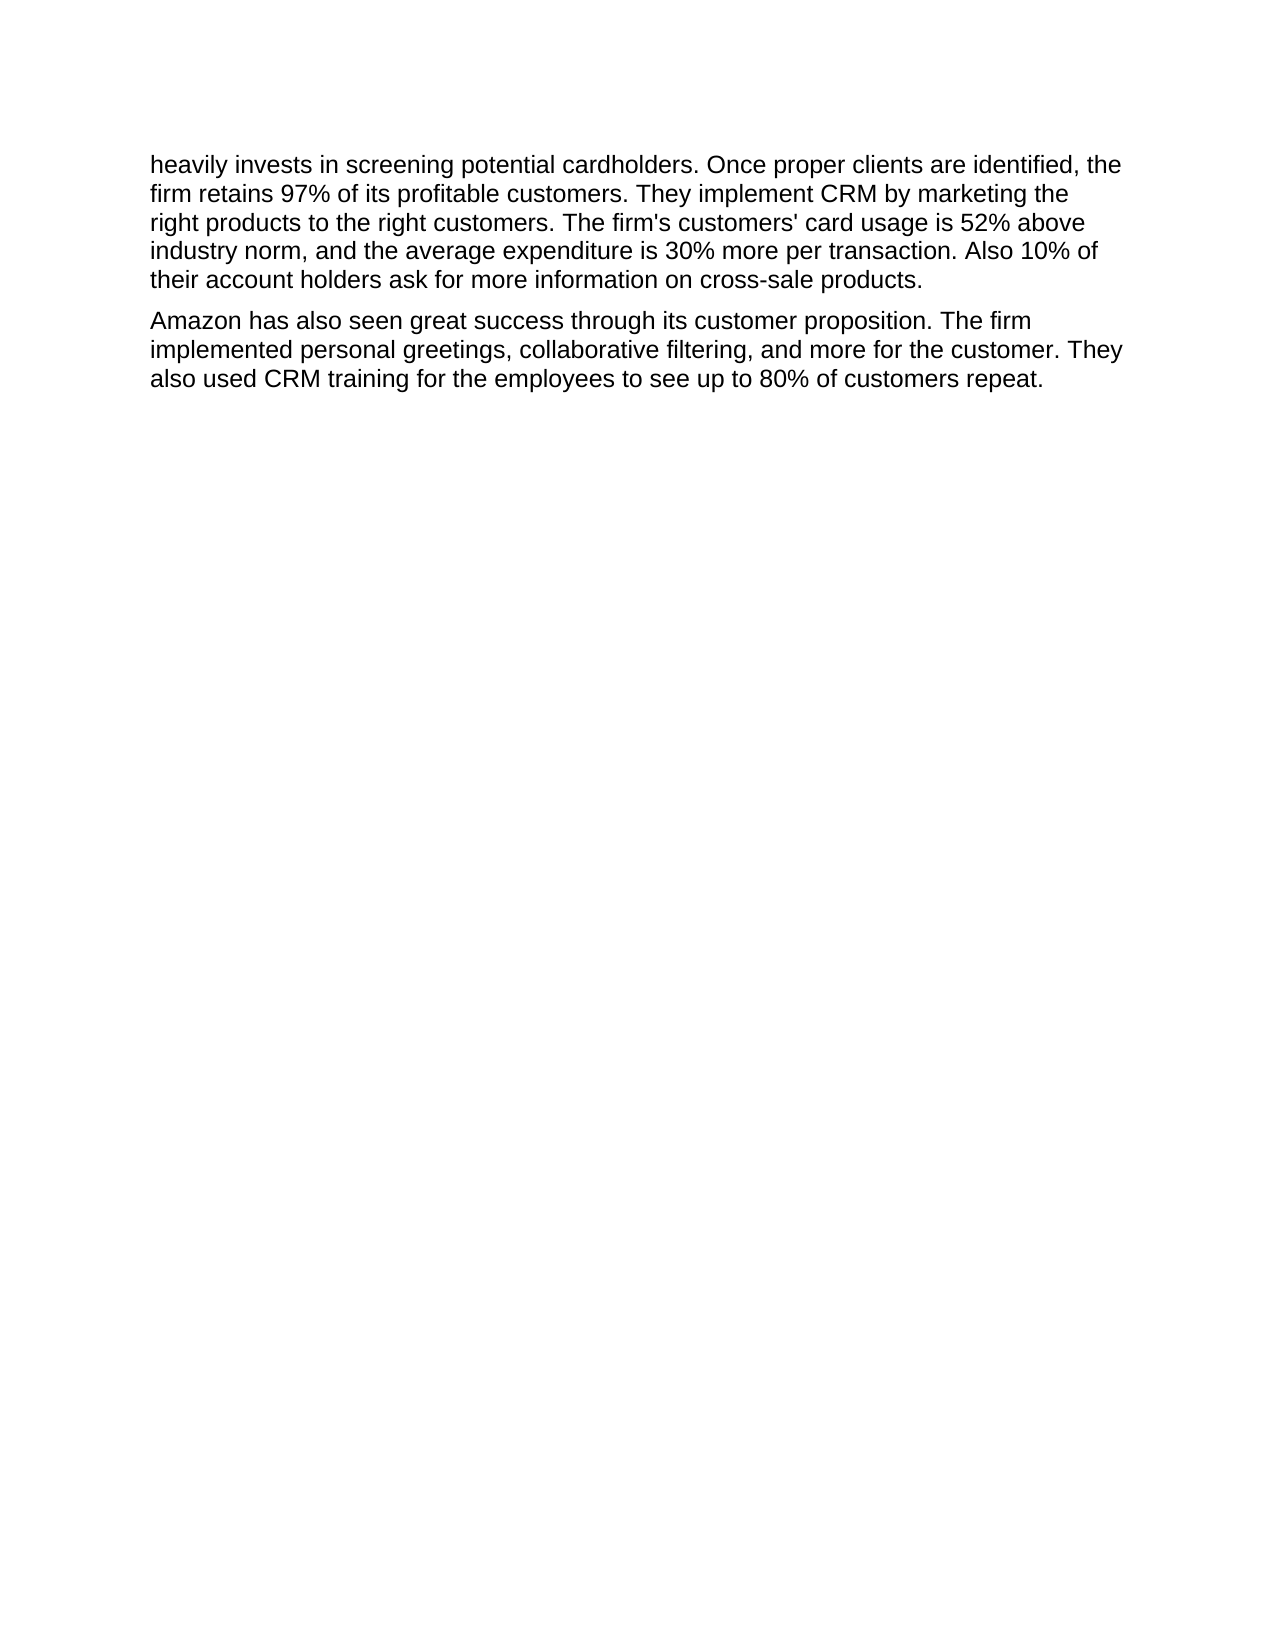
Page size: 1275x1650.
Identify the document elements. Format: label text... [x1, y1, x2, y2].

text Amazon has also seen great success through its customer proposition. The firm implemented personal greetings, collaborative filtering, and more for the customer. They also used CRM training for the employees to see up to 80% of customers repeat. [150, 306, 1125, 392]
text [150, 150, 1125, 294]
